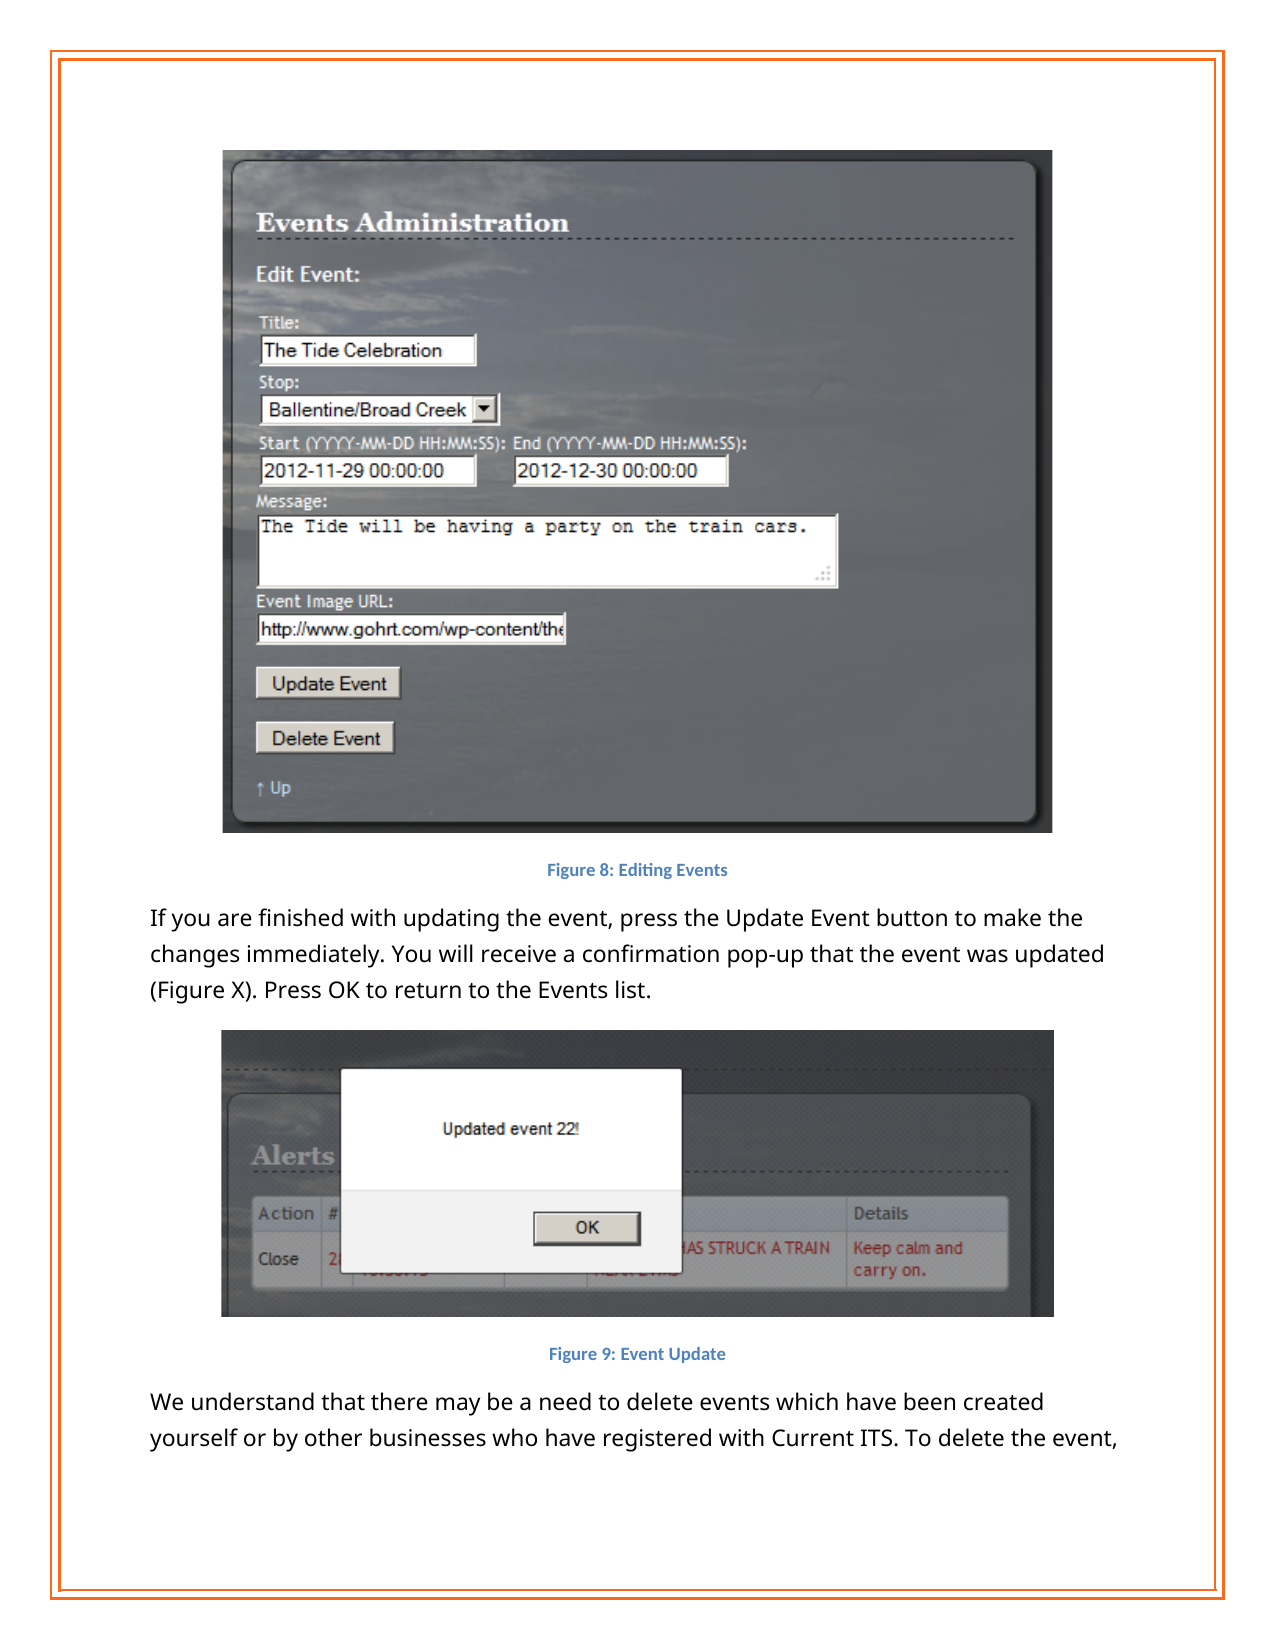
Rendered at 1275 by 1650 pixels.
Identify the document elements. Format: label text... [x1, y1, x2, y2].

picture [222, 150, 1053, 833]
text Figure 8: Editing Events [150, 858, 1125, 881]
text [150, 1386, 1125, 1453]
picture [221, 1030, 1054, 1317]
text If you are finished with updating the event, press the Update Event button to make the changes immediately. You will receive a confirmation pop-up that the event was updated (Figure X). Press OK to return to the Events list. [150, 902, 1125, 1005]
text Figure 9: Event Update [150, 1342, 1125, 1365]
